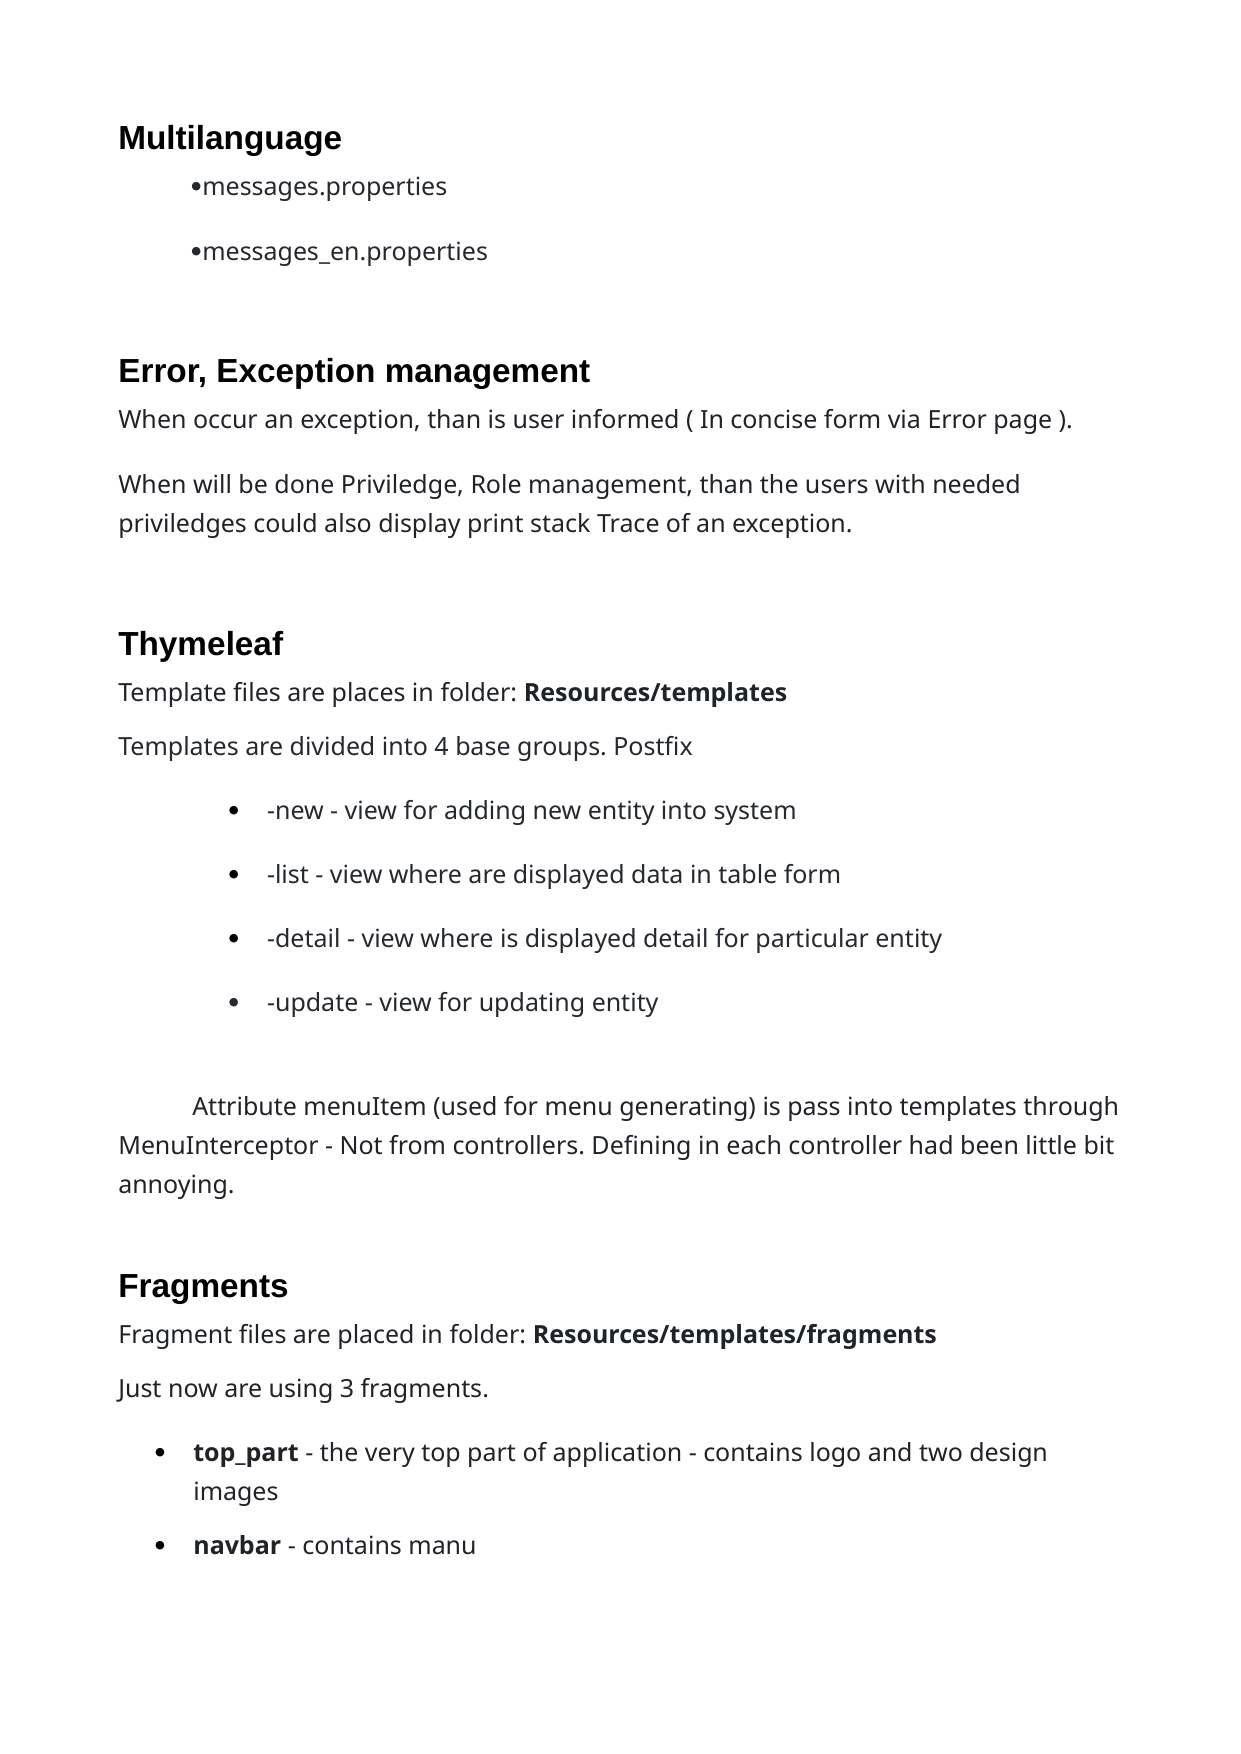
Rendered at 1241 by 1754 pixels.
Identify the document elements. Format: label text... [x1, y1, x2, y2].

text Fragment files are placed in folder: Resources/templates/fragments [118, 1317, 1122, 1351]
subtitle Multilanguage [118, 118, 1122, 157]
list -update - view for updating entity [229, 985, 1122, 1019]
list navbar - contains manu [156, 1527, 1122, 1562]
list -detail - view where is displayed detail for particular entity [229, 921, 1122, 955]
subtitle Thymeleaf [118, 623, 1122, 662]
list top_part - the very top part of application - contains logo and two design images [156, 1434, 1122, 1508]
subtitle Error, Exception management [118, 351, 1122, 390]
text Templates are divided into 4 base groups. Postfix [118, 728, 1122, 762]
text Template files are places in folder: Resources/templates [118, 674, 1122, 708]
subtitle Fragments [118, 1266, 1122, 1304]
text Attribute menuItem (used for menu generating) is pass into templates through MenuInterceptor - Not from controllers. Defining in each controller had been little bit annoying. [118, 1088, 1122, 1201]
list messages_en.properties [192, 233, 1122, 267]
list -list - view where are displayed data in table form [229, 857, 1122, 891]
text When occur an exception, than is user informed ( In concise form via Error page ). [118, 402, 1122, 436]
text When will be done Priviledge, Role management, than the users with needed priviledges could also display print stack Trace of an exception. [118, 466, 1122, 539]
text Just now are using 3 fragments. [118, 1370, 1122, 1404]
list -new - view for adding new entity into system [229, 792, 1122, 826]
list messages.properties [192, 169, 1122, 203]
